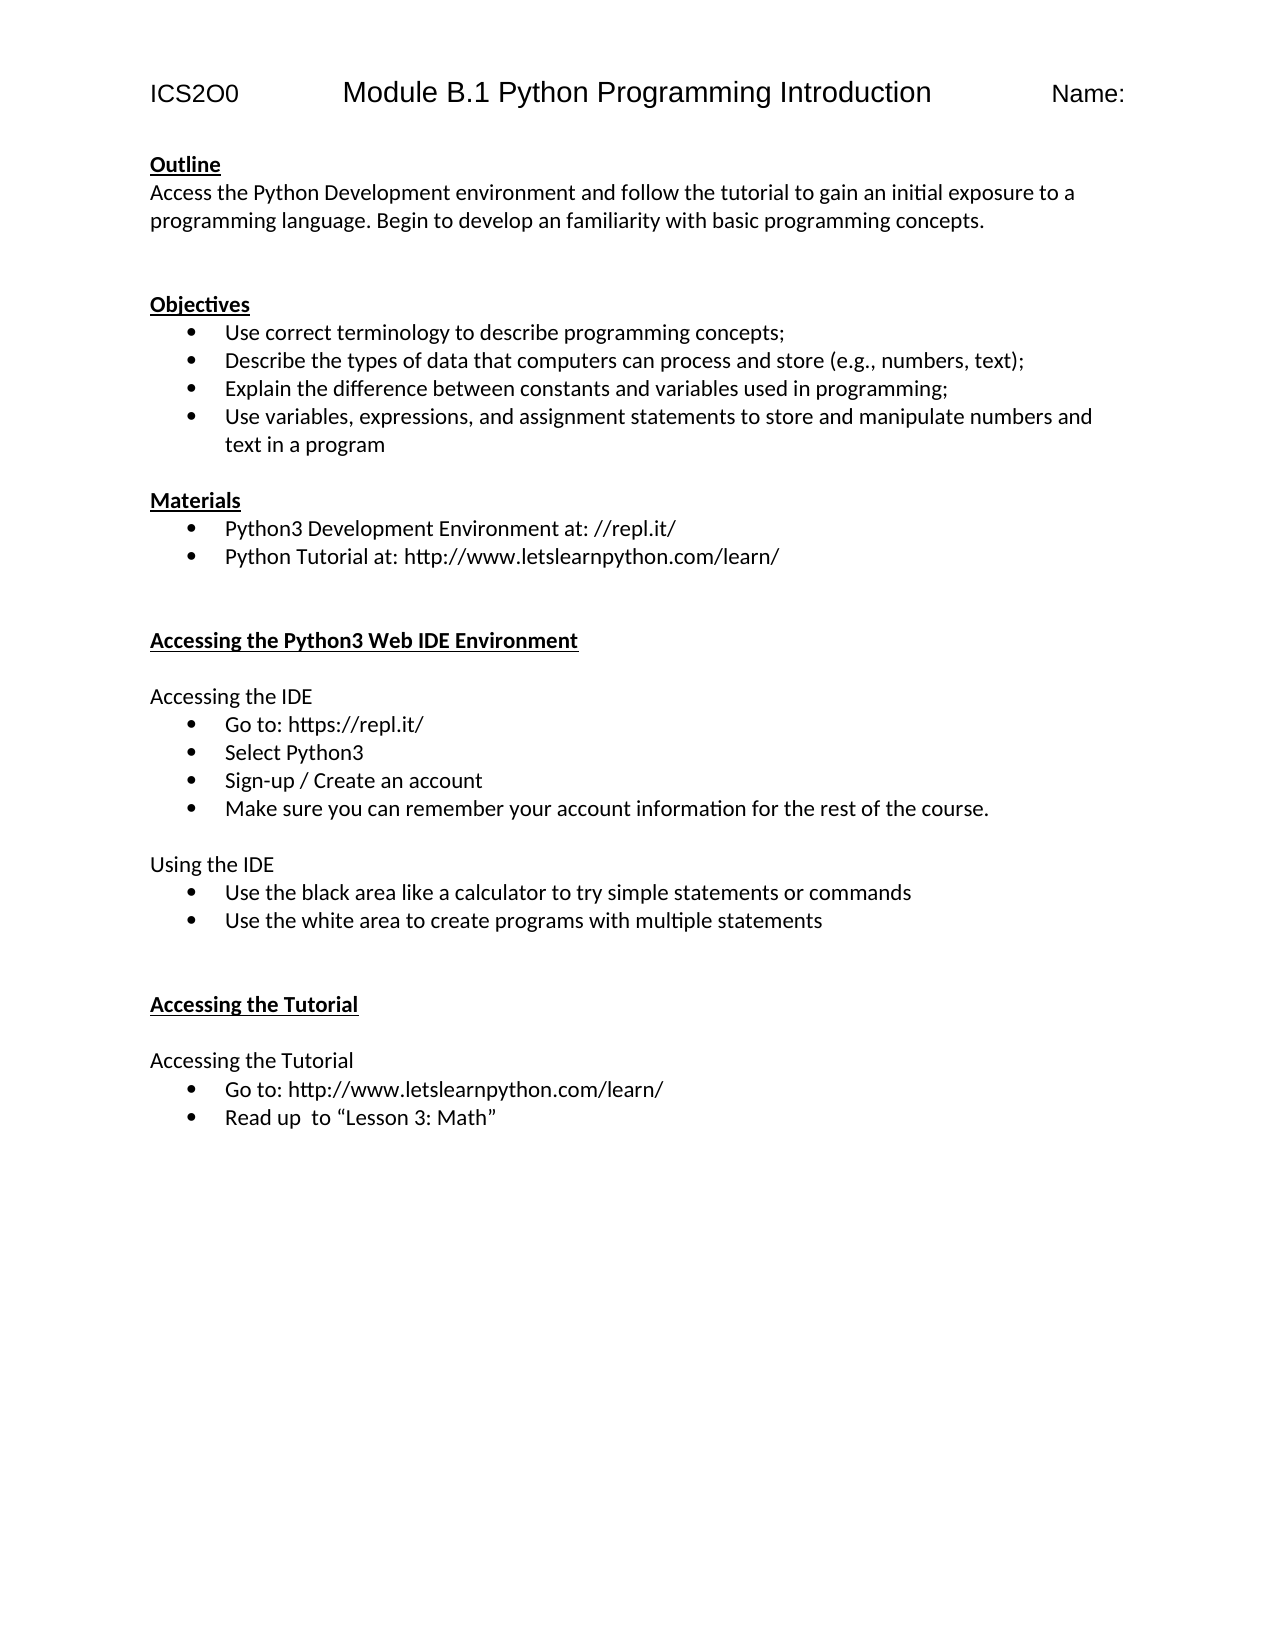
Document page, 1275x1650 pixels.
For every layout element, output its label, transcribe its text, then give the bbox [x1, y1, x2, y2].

text Accessing the Tutorial [150, 991, 1125, 1019]
list Go to: http://www.letslearnpython.com/learn/ [187, 1075, 1125, 1103]
list Use the white area to create programs with multiple statements [187, 907, 1125, 934]
text Accessing the IDE [150, 682, 1125, 710]
text Materials [150, 486, 1125, 514]
list Use variables, expressions, and assignment statements to store and manipulate numbers and text in a program [187, 402, 1125, 458]
list Sign-up / Create an account [187, 766, 1125, 794]
list Use correct terminology to describe programming concepts; [187, 318, 1125, 346]
list Select Python3 [187, 738, 1125, 766]
text Accessing the Python3 Web IDE Environment [150, 626, 1125, 654]
text Outline [150, 150, 1125, 178]
list Python Tutorial at: http://www.letslearnpython.com/learn/ [187, 542, 1125, 570]
list Python3 Development Environment at: //repl.it/ [187, 514, 1125, 542]
list Explain the difference between constants and variables used in programming; [187, 374, 1125, 402]
list Use the black area like a calculator to try simple statements or commands [187, 878, 1125, 907]
text Accessing the Tutorial [150, 1047, 1125, 1075]
list Describe the types of data that computers can process and store (e.g., numbers, text); [187, 346, 1125, 374]
text Access the Python Development environment and follow the tutorial to gain an initial exposure to a programming language. Begin to develop an familiarity with basic programming concepts. [150, 178, 1125, 234]
list Go to: https://repl.it/ [187, 710, 1125, 738]
text Objectives [150, 290, 1125, 318]
text Using the IDE [150, 851, 1125, 878]
list Make sure you can remember your account information for the rest of the course. [187, 794, 1125, 822]
list Read up to “Lesson 3: Math” [187, 1103, 1125, 1131]
